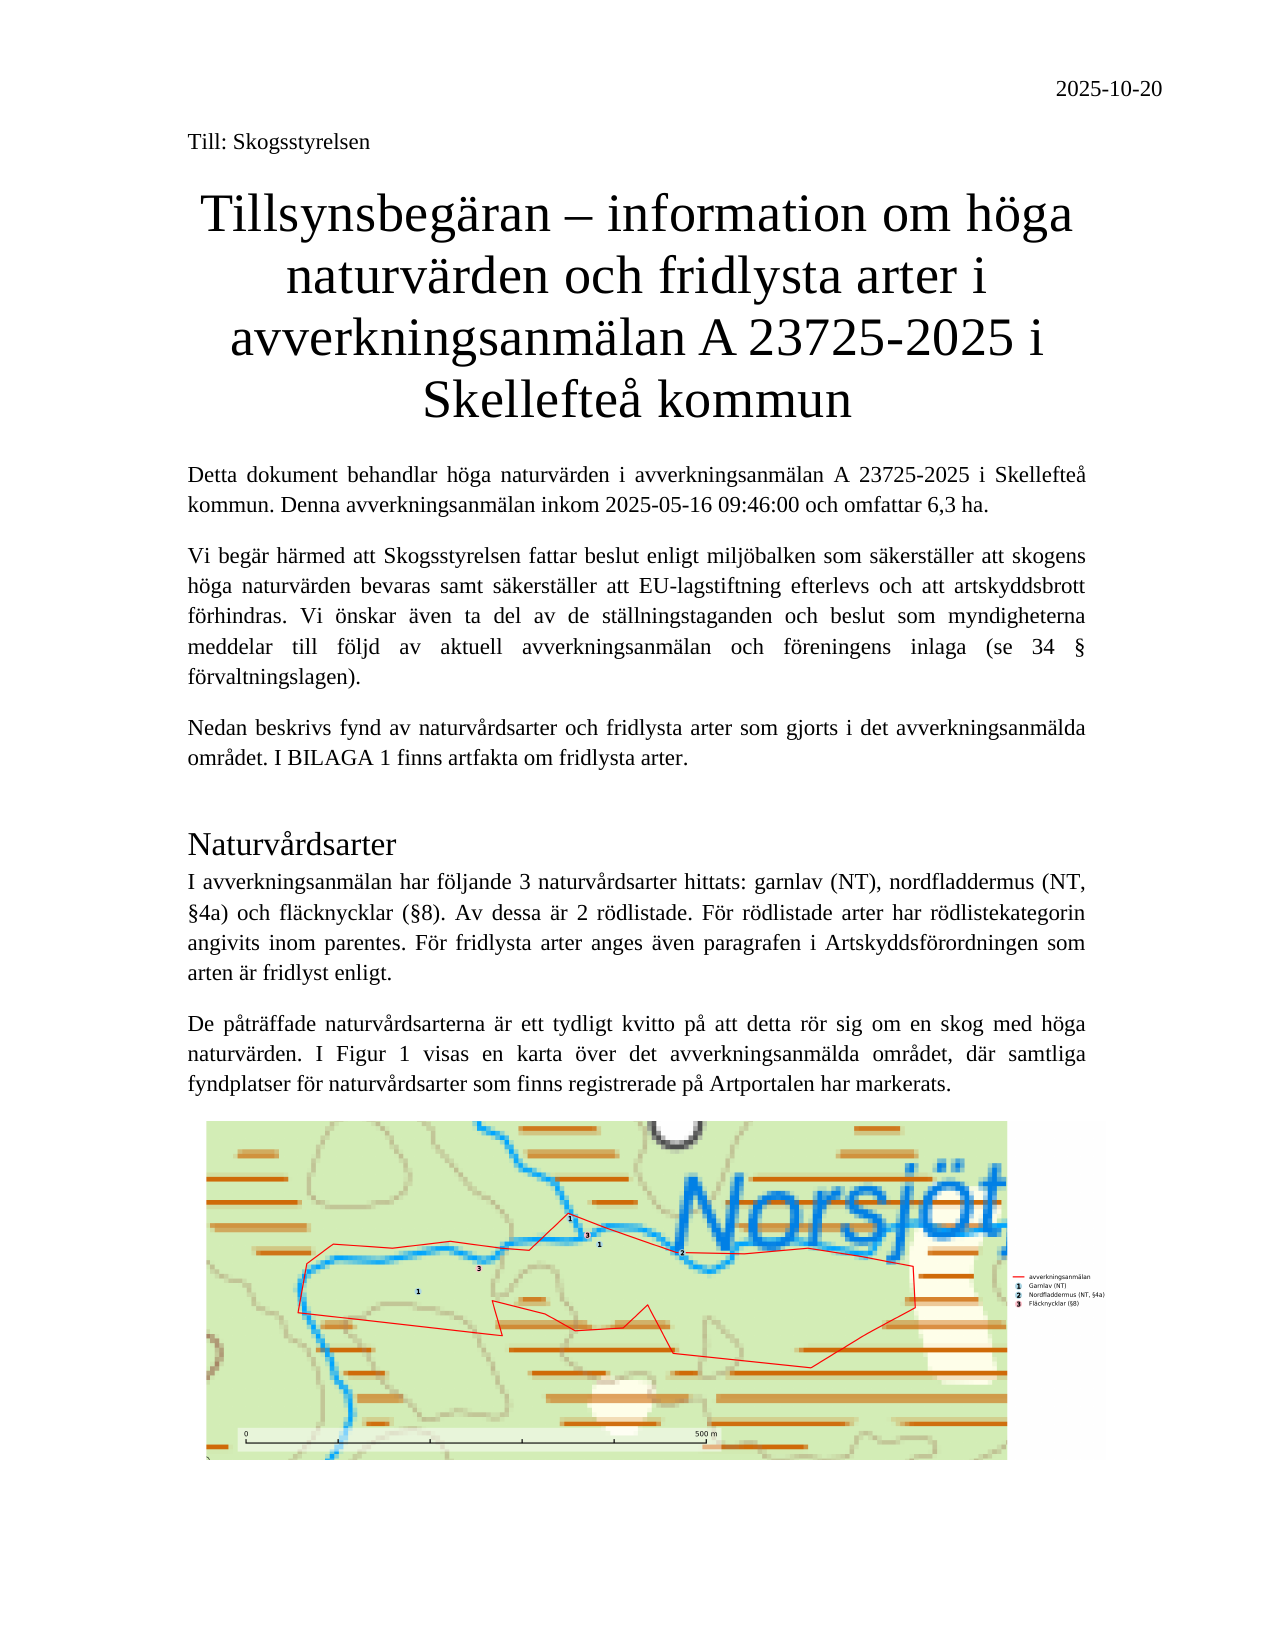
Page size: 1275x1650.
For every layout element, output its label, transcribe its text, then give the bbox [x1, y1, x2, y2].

subtitle Naturvårdsarter [187, 824, 1087, 863]
picture [206, 1121, 1107, 1460]
text Vi begär härmed att Skogsstyrelsen fattar beslut enligt miljöbalken som säkerställer att skogens höga naturvärden bevaras samt säkerställer att EU-lagstiftning efterlevs och att artskyddsbrott förhindras. Vi önskar även ta del av de ställningstaganden och beslut som myndigheterna meddelar till följd av aktuell avverkningsanmälan och föreningens inlaga (se 34 § förvaltningslagen). [187, 542, 1087, 689]
text Detta dokument behandlar höga naturvärden i avverkningsanmälan A 23725-2025 i Skellefteå kommun. Denna avverkningsanmälan inkom 2025-05-16 09:46:00 och omfattar 6,3 ha. [187, 461, 1087, 517]
title Tillsynsbegäran – information om höga naturvärden och fridlysta arter i avverkningsanmälan A 23725-2025 i Skellefteå kommun [187, 180, 1087, 429]
text De påträffade naturvårdsarterna är ett tydligt kvitto på att detta rör sig om en skog med höga naturvärden. I Figur 1 visas en karta över det avverkningsanmälda området, där samtliga fyndplatser för naturvårdsarter som finns registrerade på Artportalen har markerats. [187, 1010, 1087, 1097]
text I avverkningsanmälan har följande 3 naturvårdsarter hittats: garnlav (NT), nordfladdermus (NT, §4a) och fläcknycklar (§8). Av dessa är 2 rödlistade. För rödlistade arter har rödlistekategorin angivits inom parentes. För fridlysta arter anges även paragrafen i Artskyddsförordningen som arten är fridlyst enligt. [187, 868, 1087, 985]
text Nedan beskrivs fynd av naturvårdsarter och fridlysta arter som gjorts i det avverkningsanmälda området. I BILAGA 1 finns artfakta om fridlysta arter. [187, 714, 1087, 771]
